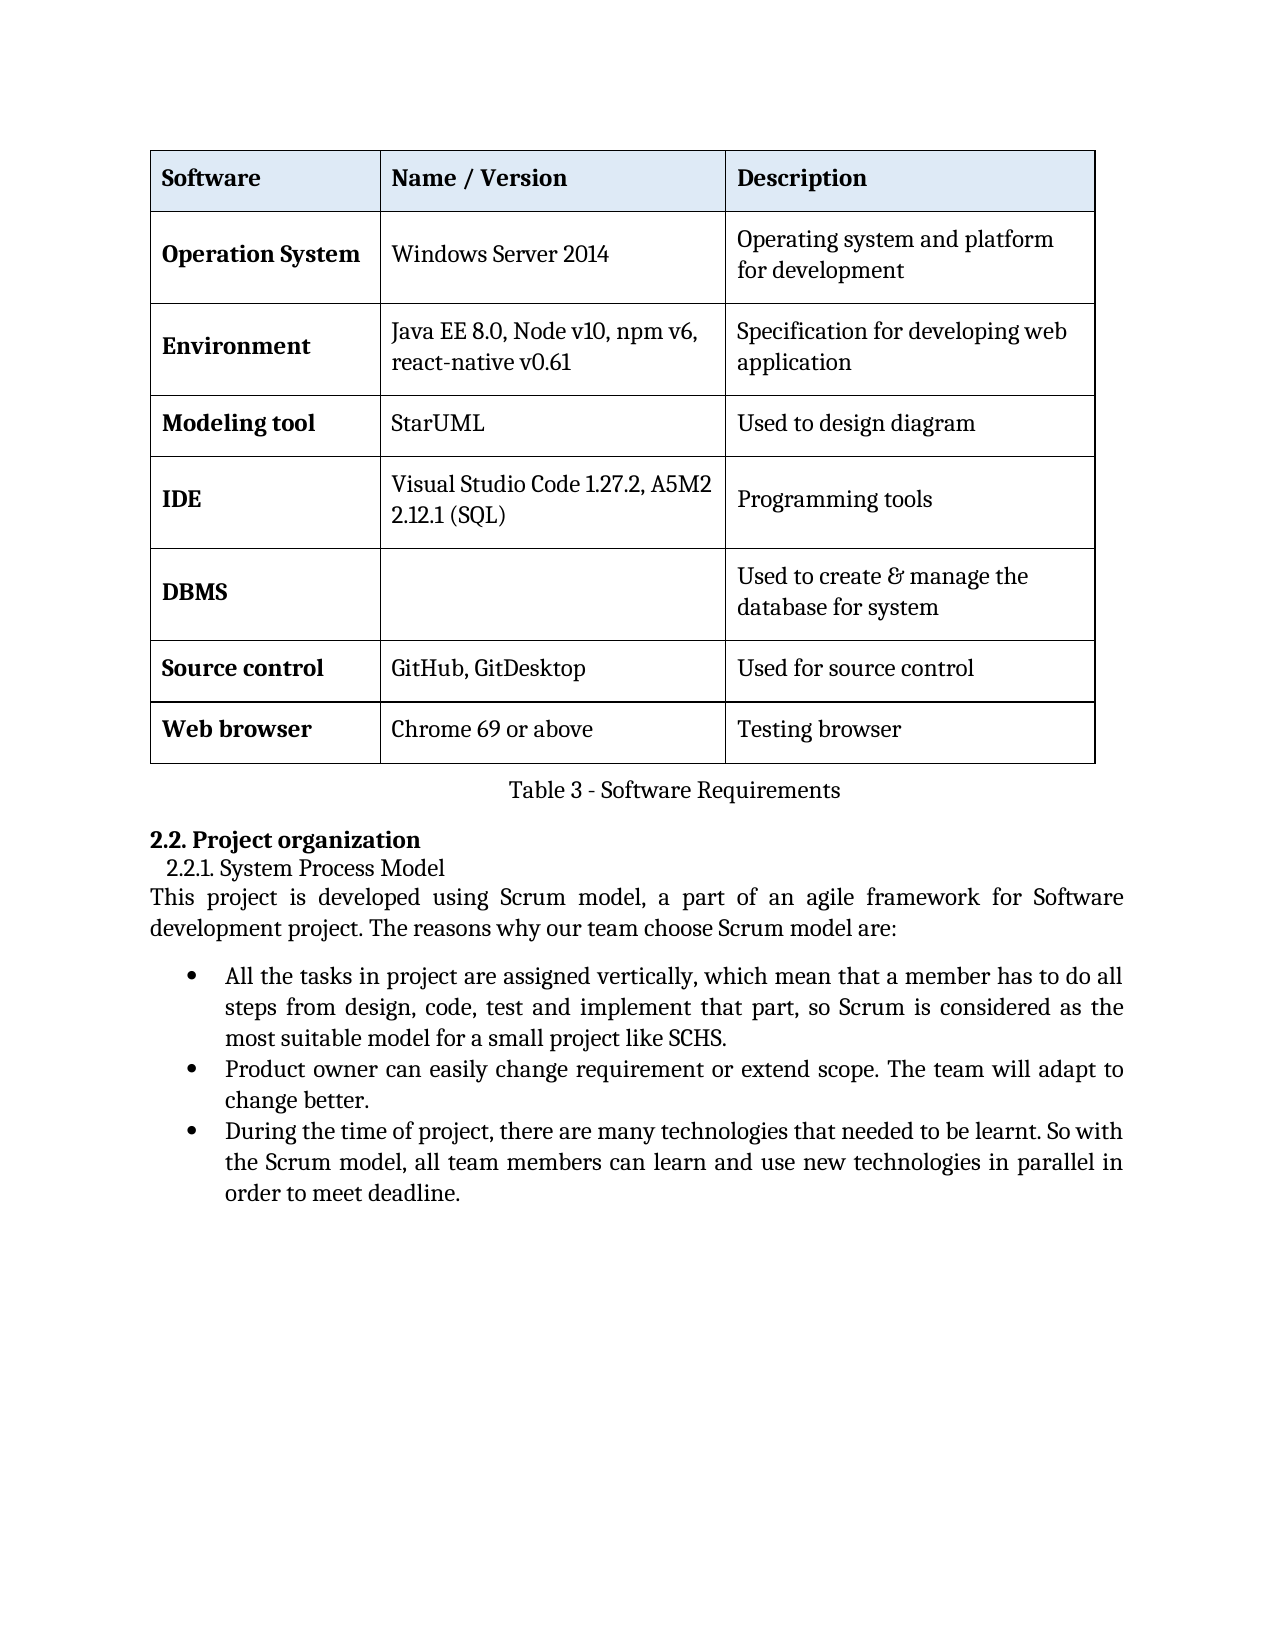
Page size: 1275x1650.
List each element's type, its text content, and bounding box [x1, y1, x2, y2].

text Table 3 - Software Requirements [150, 776, 1125, 805]
table_cell Used to create & manage the database for system [726, 549, 1094, 640]
table_header Name / Version [381, 151, 725, 211]
list During the time of project, there are many technologies that needed to be learnt. So with the Scrum model, all team members can learn and use new technologies in parallel in order to meet deadline. [187, 1117, 1125, 1208]
text 2.2.1. System Process Model [150, 854, 1125, 883]
table_cell Source control [151, 641, 380, 701]
table_cell Windows Server 2014 [381, 212, 725, 303]
list All the tasks in project are assigned vertically, which mean that a member has to do all steps from design, code, test and implement that part, so Scrum is considered as the most suitable model for a small project like SCHS. [187, 962, 1125, 1053]
table_cell Programming tools [726, 457, 1094, 548]
table_cell Testing browser [726, 703, 1094, 762]
table_cell Specification for developing web application [726, 304, 1094, 395]
text This project is developed using Scrum model, a part of an agile framework for Software development project. The reasons why our team choose Scrum model are: [150, 883, 1125, 943]
table_cell Used to design diagram [726, 396, 1094, 456]
table_header Software [151, 151, 380, 211]
table_cell GitHub, GitDesktop [381, 641, 725, 701]
table_cell Environment [151, 304, 380, 395]
table_cell Operating system and platform for development [726, 212, 1094, 303]
table_cell Used for source control [726, 641, 1094, 701]
table_cell Web browser [151, 703, 380, 762]
table_cell StarUML [381, 396, 725, 456]
list Product owner can easily change requirement or extend scope. The team will adapt to change better. [187, 1055, 1125, 1115]
table_cell Java EE 8.0, Node v10, npm v6, react-native v0.61 [381, 304, 725, 395]
text 2.2. Project organization [150, 826, 1125, 854]
table_cell Visual Studio Code 1.27.2, A5M2 2.12.1 (SQL) [381, 457, 725, 548]
table_cell DBMS [151, 549, 380, 640]
table_cell Modeling tool [151, 396, 380, 456]
table_cell [381, 549, 725, 640]
table_cell IDE [151, 457, 380, 548]
table_header Description [726, 151, 1094, 211]
table_cell Chrome 69 or above [381, 703, 725, 762]
table_cell Operation System [151, 212, 380, 303]
